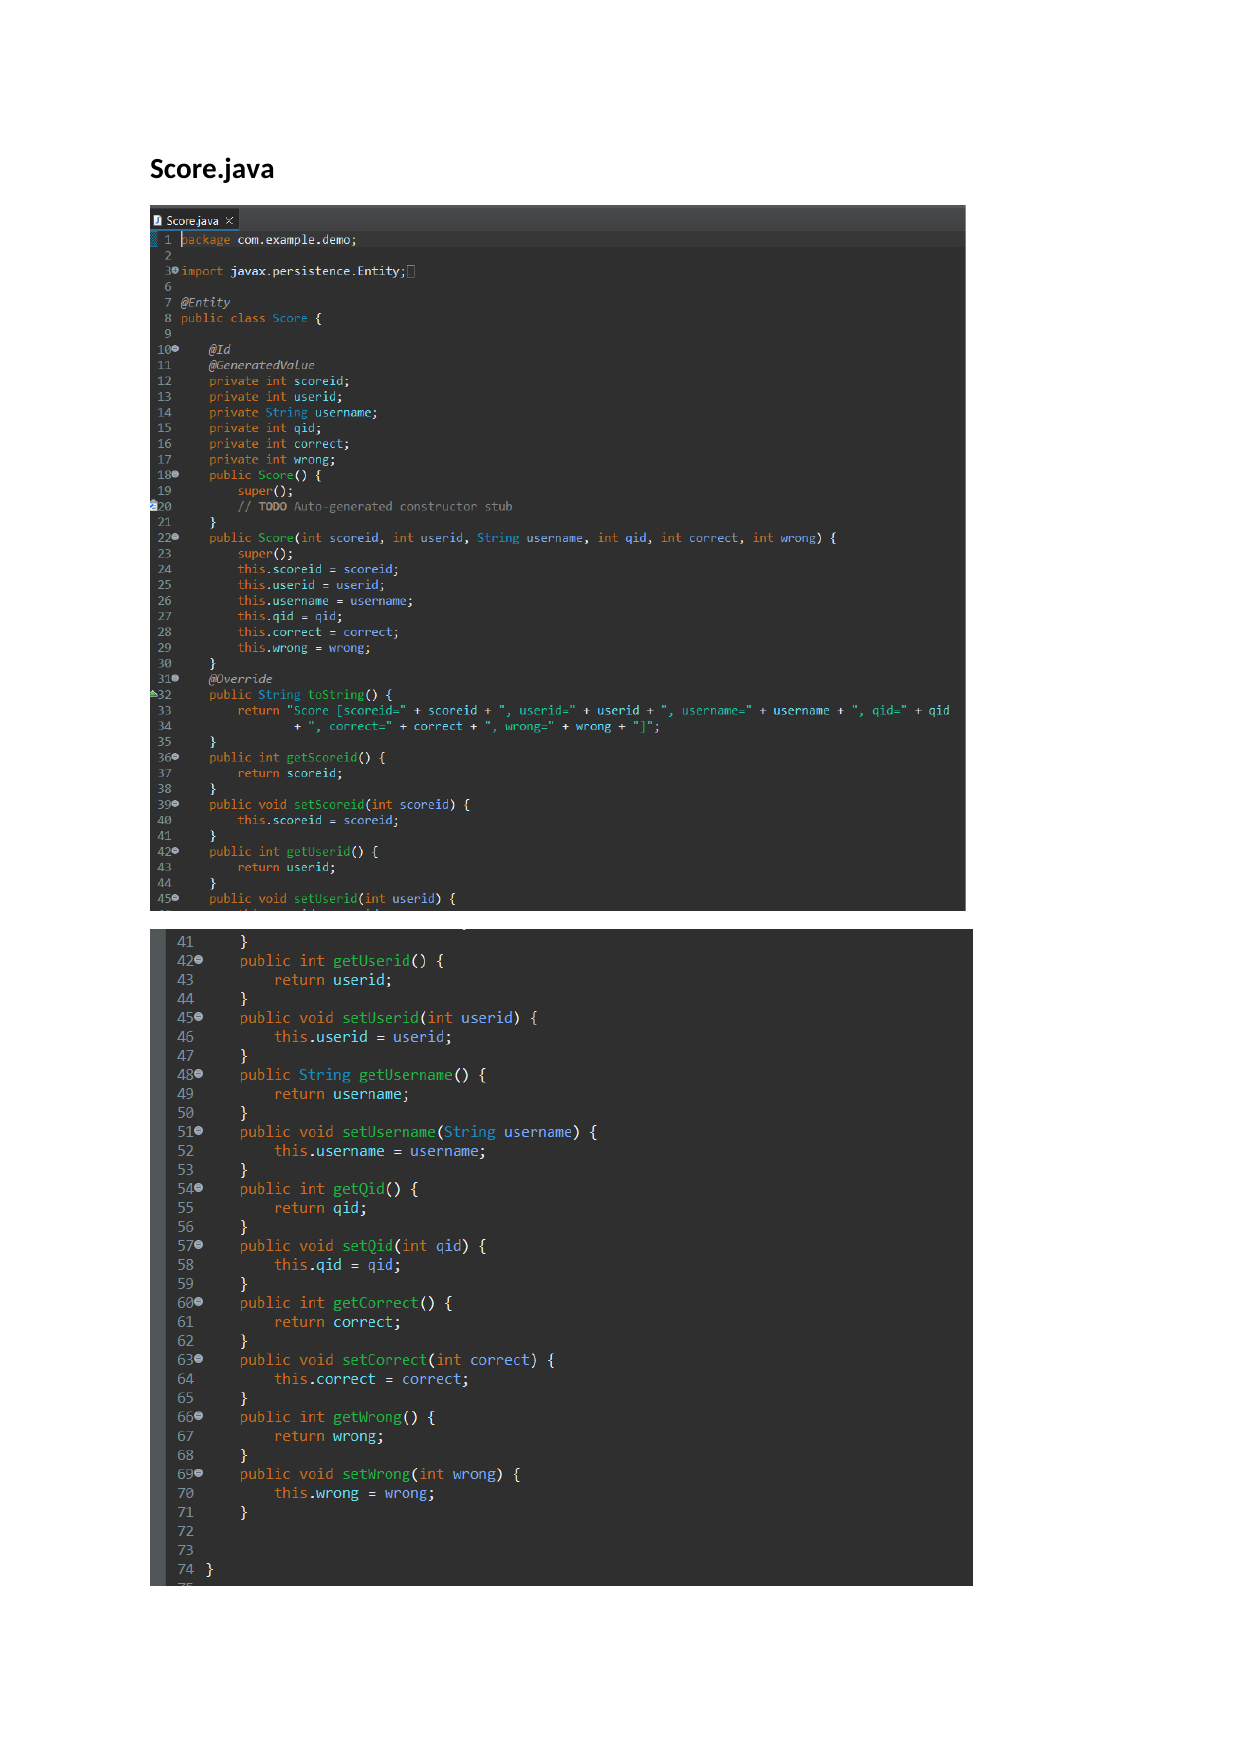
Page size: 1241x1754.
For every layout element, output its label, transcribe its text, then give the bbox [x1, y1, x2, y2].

picture [150, 929, 973, 1586]
picture [150, 205, 966, 911]
text Score.java [150, 150, 1090, 186]
